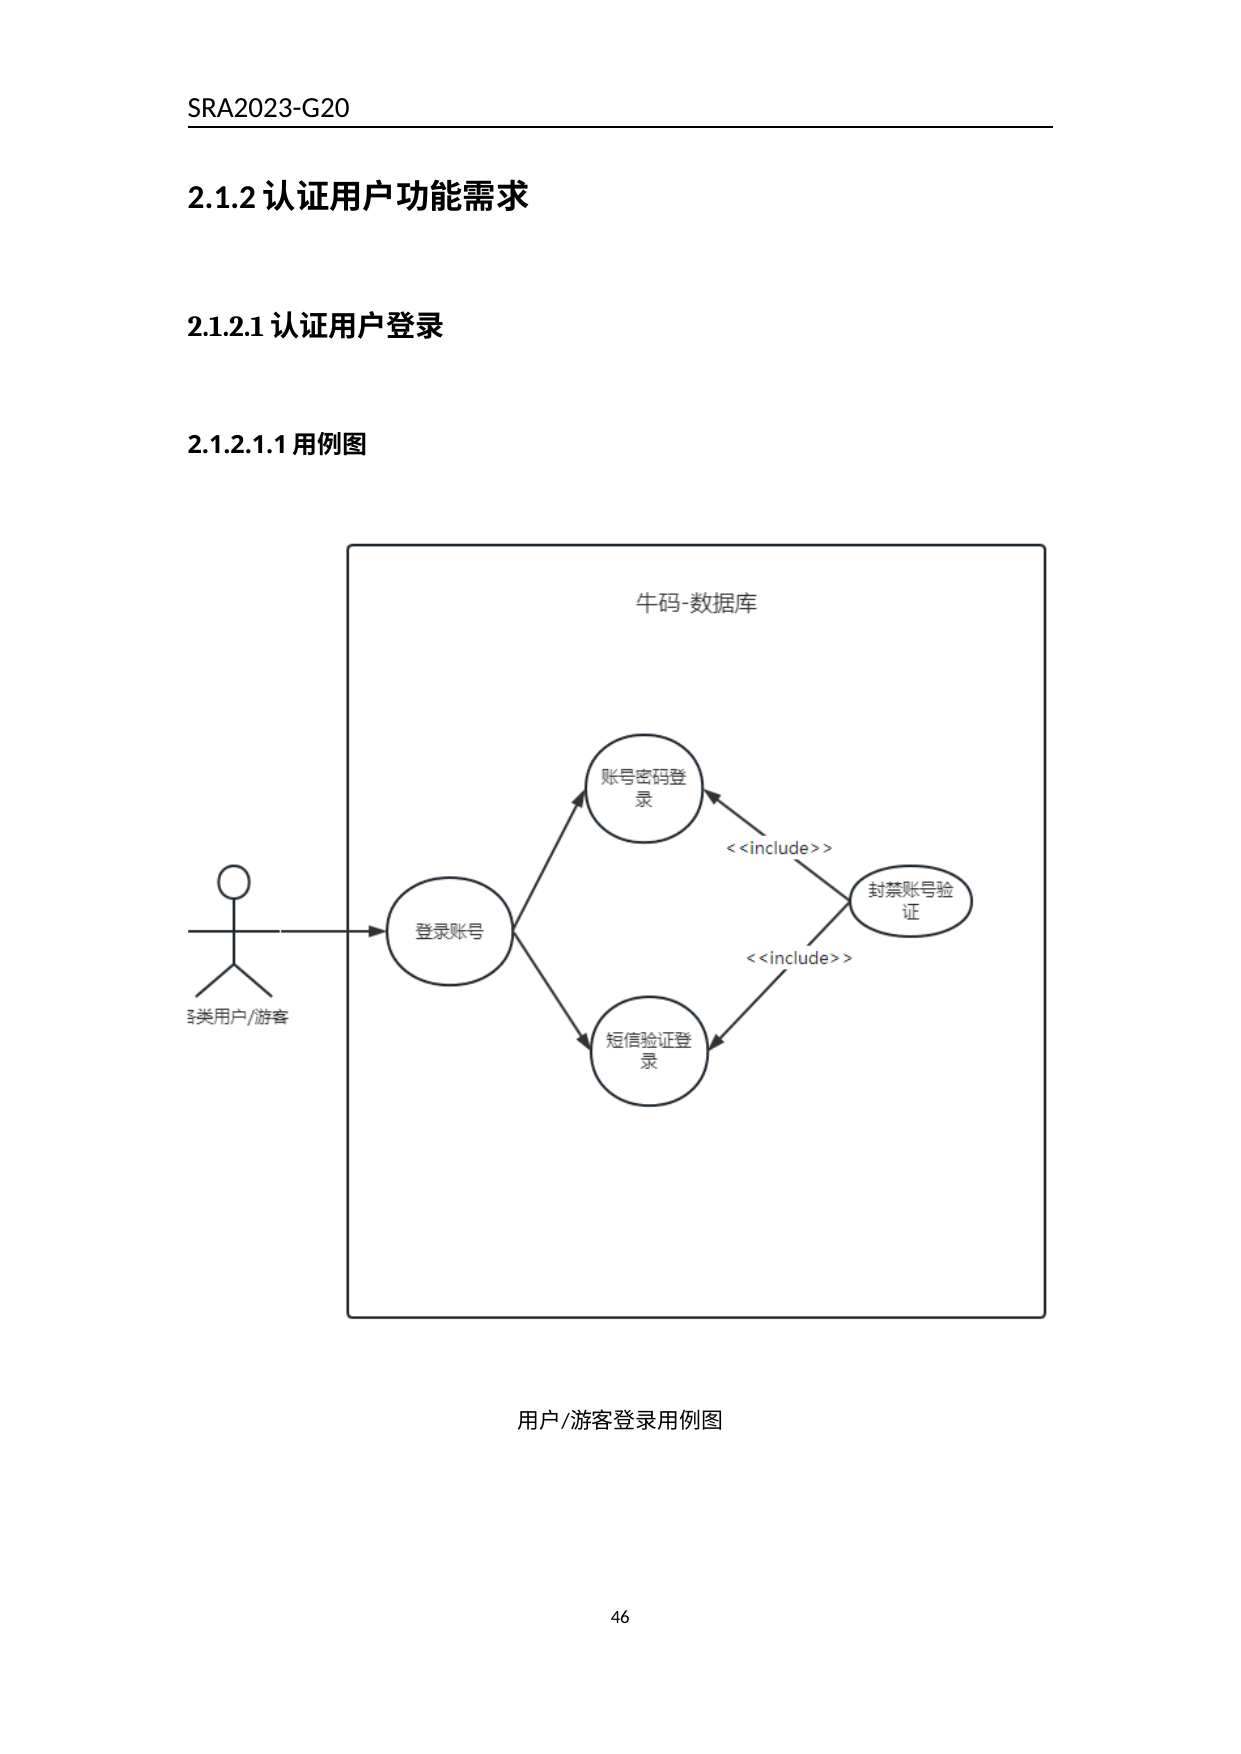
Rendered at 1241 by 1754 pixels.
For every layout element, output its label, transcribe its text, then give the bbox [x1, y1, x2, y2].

subtitle 2.1.2认证用户功能需求 [187, 162, 1053, 227]
subtitle 2.1.2.1认证用户登录 [187, 291, 1053, 356]
text 用户/游客登录用例图 [187, 1403, 1053, 1436]
picture [187, 541, 1053, 1323]
subtitle 2.1.2.1.1用例图 [187, 410, 1053, 475]
